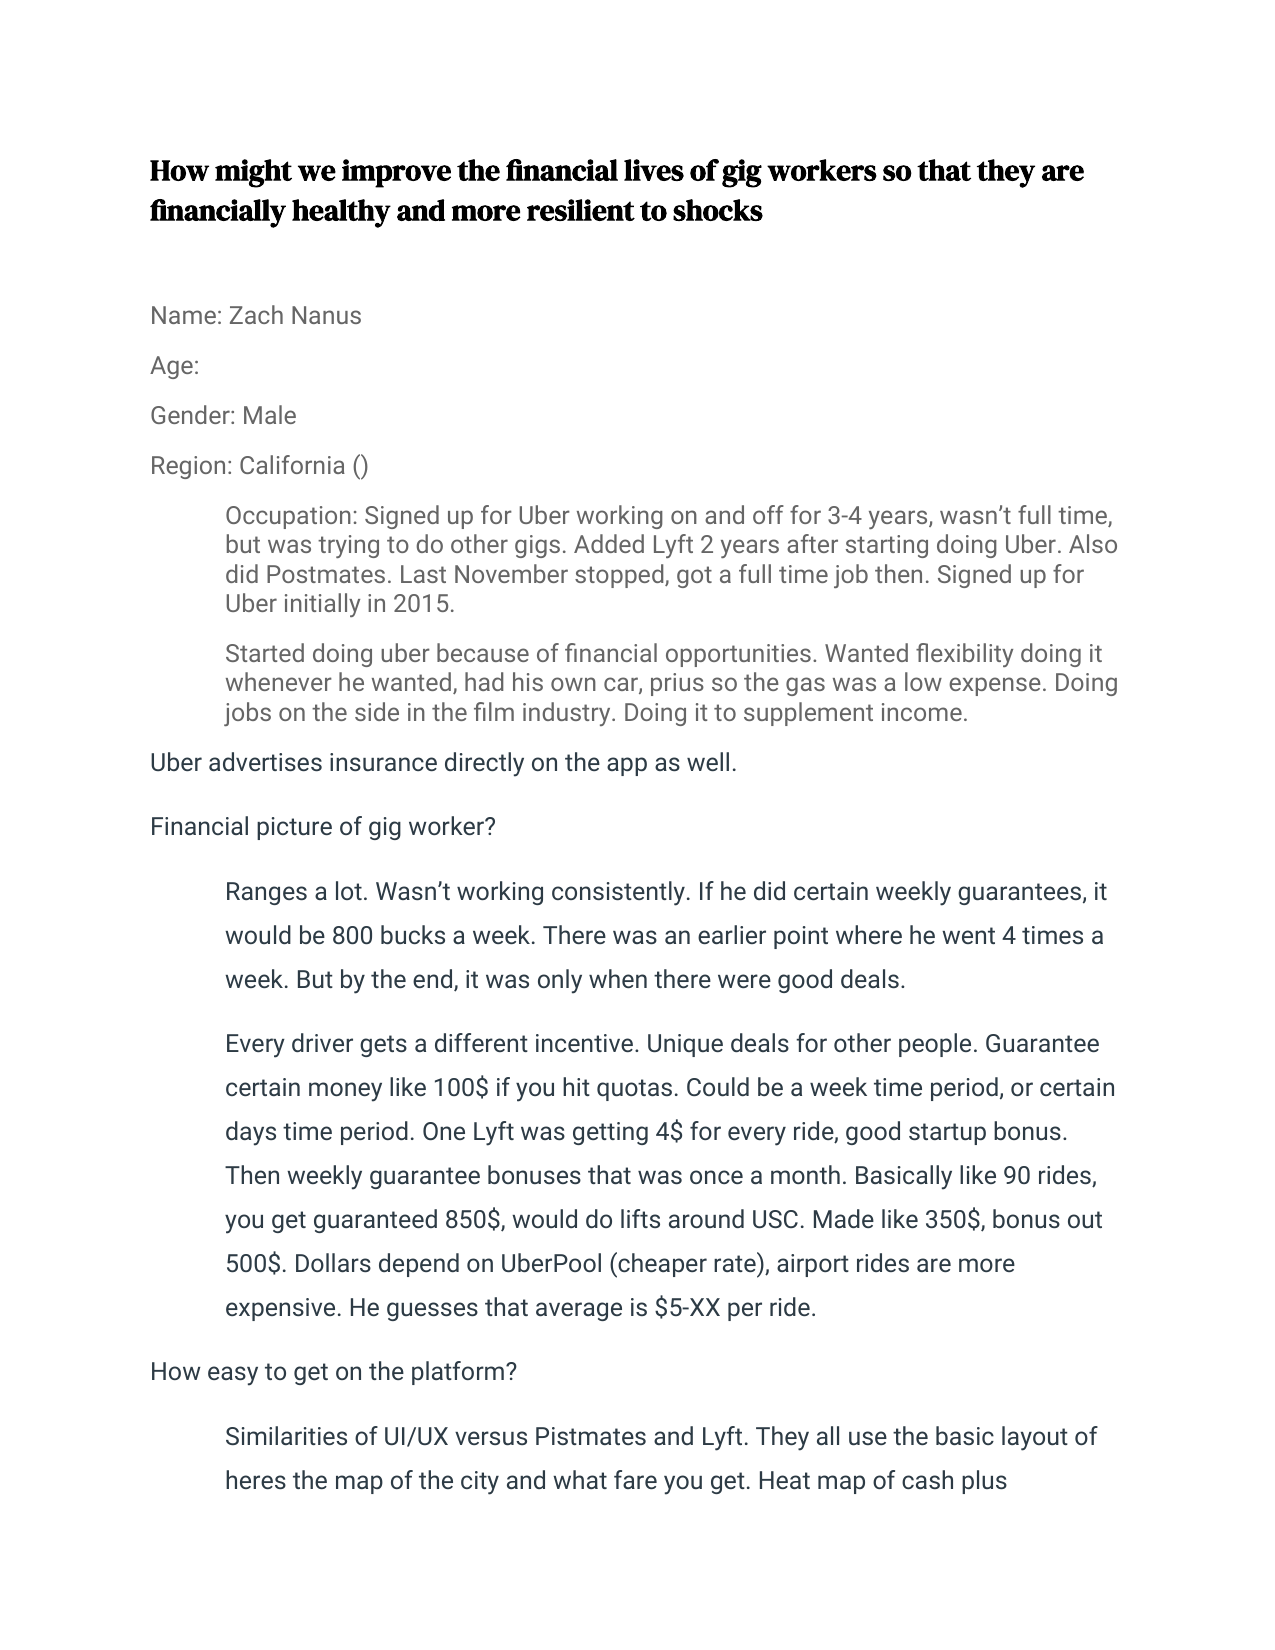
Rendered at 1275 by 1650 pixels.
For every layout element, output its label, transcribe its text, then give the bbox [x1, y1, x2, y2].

text Occupation: Signed up for Uber working on and off for 3-4 years, wasn’t full time, but was trying to do other gigs. Added Lyft 2 years after starting doing Uber. Also did Postmates. Last November stopped, got a full time job then. Signed up for Uber initially in 2015. [225, 501, 1125, 618]
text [225, 1422, 1125, 1495]
text Region: California () [150, 451, 1125, 481]
text Name: Zach Nanus [150, 301, 1125, 330]
text Ranges a lot. Wasn’t working consistently. If he did certain weekly guarantees, it would be 800 bucks a week. There was an earlier point where he went 4 times a week. But by the end, it was only when there were good deals. [225, 877, 1125, 994]
text Started doing uber because of financial opportunities. Wanted flexibility doing it whenever he wanted, had his own car, prius so the gas was a low expense. Doing jobs on the side in the film industry. Doing it to supplement income. [225, 639, 1125, 727]
text Every driver gets a different incentive. Unique deals for other people. Guarantee certain money like 100$ if you hit quotas. Could be a week time period, or certain days time period. One Lyft was getting 4$ for every ride, good startup bonus. Then weekly guarantee bonuses that was once a month. Basically like 90 rides, you get guaranteed 850$, would do lifts around USC. Made like 350$, bonus out 500$. Dollars depend on UberPool (cheaper rate), airport rides are more expensive. He guesses that average is $5-XX per ride. [225, 1030, 1125, 1322]
text How might we improve the financial lives of gig workers so that they are financially healthy and more resilient to shocks [150, 150, 1125, 230]
text Gender: Male [150, 401, 1125, 430]
text Financial picture of gig worker? [150, 813, 1125, 842]
text Uber advertises insurance directly on the app as well. [150, 748, 1125, 777]
text How easy to get on the platform? [150, 1357, 1125, 1387]
text Age: [150, 351, 1125, 380]
